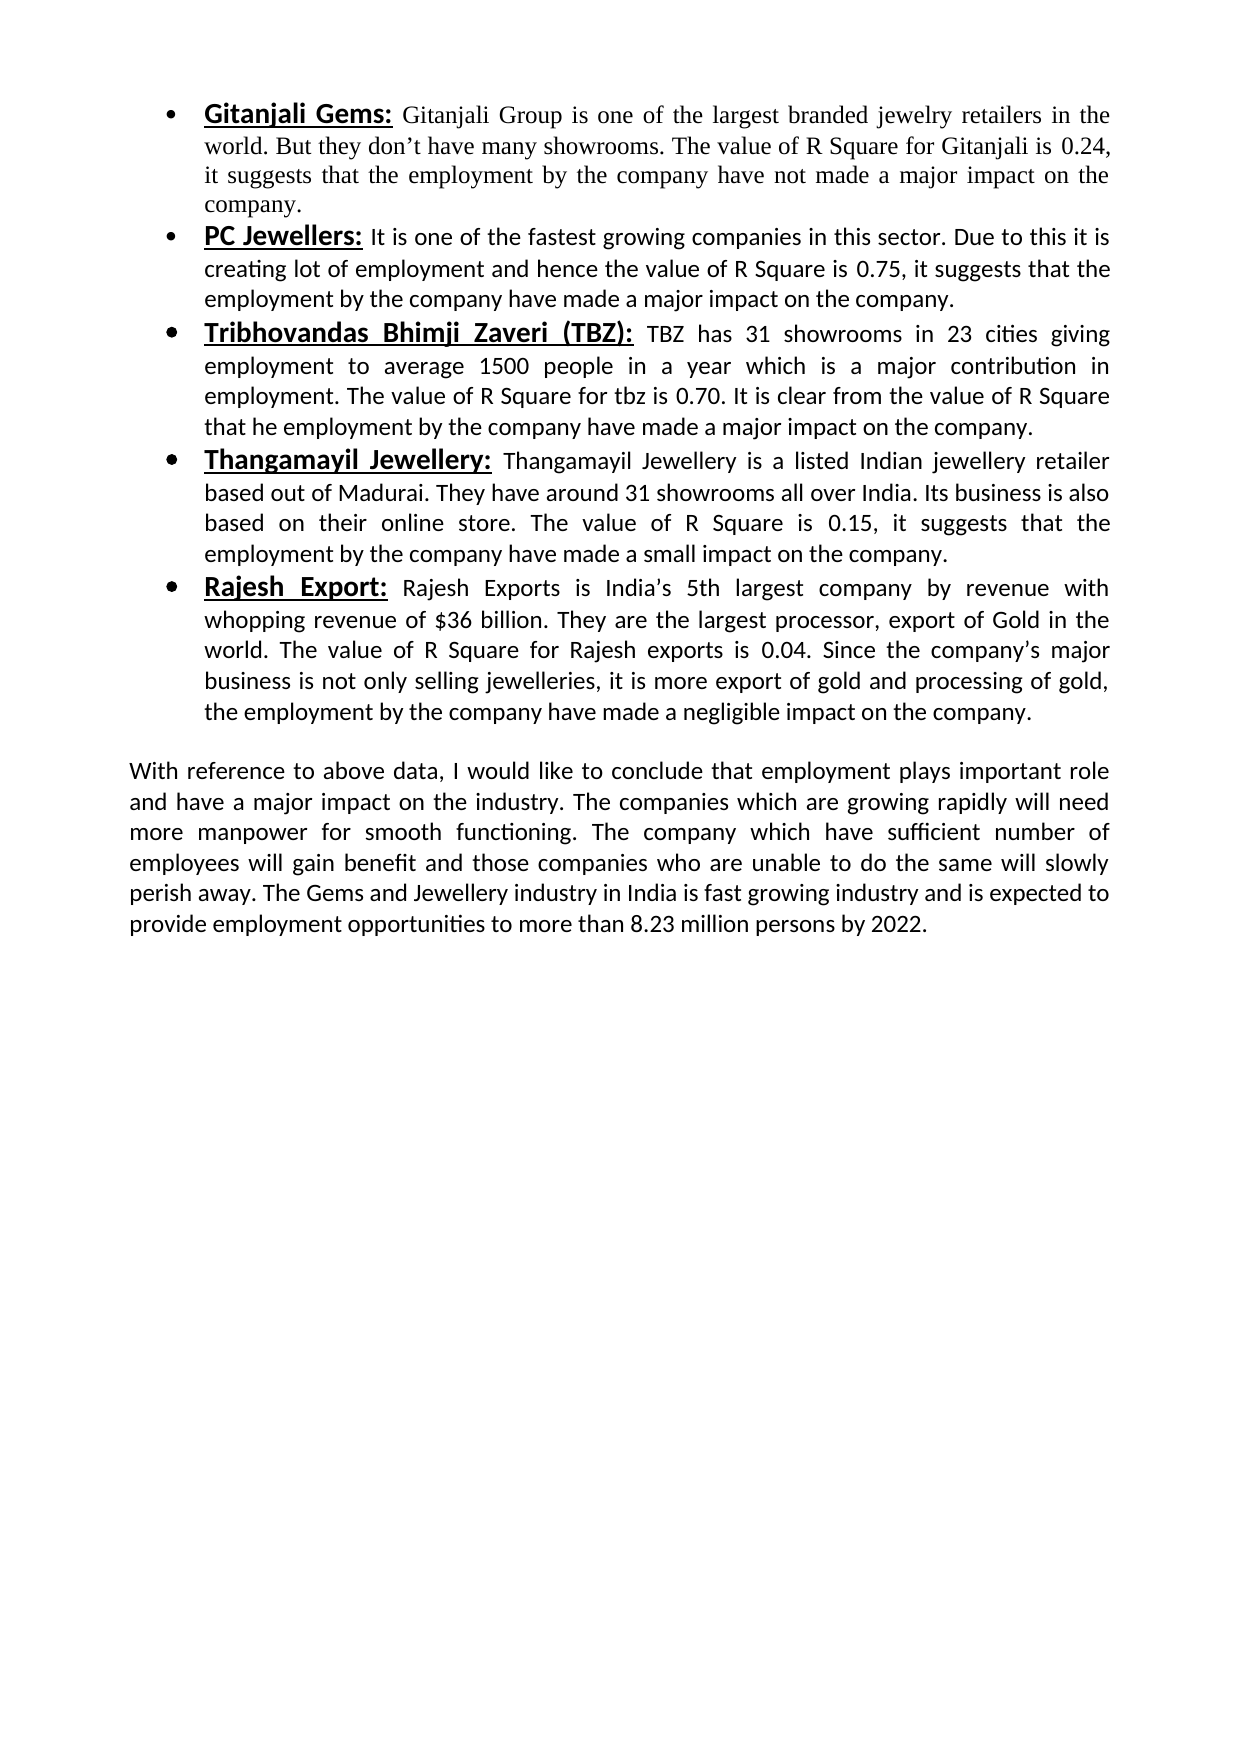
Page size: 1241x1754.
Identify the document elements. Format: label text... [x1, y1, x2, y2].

text With reference to above data, I would like to conclude that employment plays important role and have a major impact on the industry. The companies which are growing rapidly will need more manpower for smooth functioning. The company which have sufficient number of employees will gain benefit and those companies who are unable to do the same will slowly perish away. The Gems and Jewellery industry in India is fast growing industry and is expected to provide employment opportunities to more than 8.23 million persons by 2022. [129, 755, 1111, 938]
list Rajesh Export: Rajesh Exports is India’s 5th largest company by revenue with whopping revenue of $36 billion. They are the largest processor, export of Gold in the world. The value of R Square for Rajesh exports is 0.04. Since the company’s major business is not only selling jewelleries, it is more export of gold and processing of gold, the employment by the company have made a negligible impact on the company. [167, 568, 1111, 726]
list Gitanjali Gems: Gitanjali Group is one of the largest branded jewelry retailers in the world. But they don’t have many showrooms. The value of R Square for Gitanjali is 0.24, it suggests that the employment by the company have not made a major impact on the company. [167, 96, 1111, 217]
list Thangamayil Jewellery: Thangamayil Jewellery is a listed Indian jewellery retailer based out of Madurai. They have around 31 showrooms all over India. Its business is also based on their online store. The value of R Square is 0.15, it suggests that the employment by the company have made a small impact on the company. [167, 441, 1111, 568]
list PC Jewellers: It is one of the fastest growing companies in this sector. Due to this it is creating lot of employment and hence the value of R Square is 0.75, it suggests that the employment by the company have made a major impact on the company. [167, 217, 1111, 314]
list Tribhovandas Bhimji Zaveri (TBZ): TBZ has 31 showrooms in 23 cities giving employment to average 1500 people in a year which is a major contribution in employment. The value of R Square for tbz is 0.70. It is clear from the value of R Square that he employment by the company have made a major impact on the company. [167, 314, 1111, 441]
